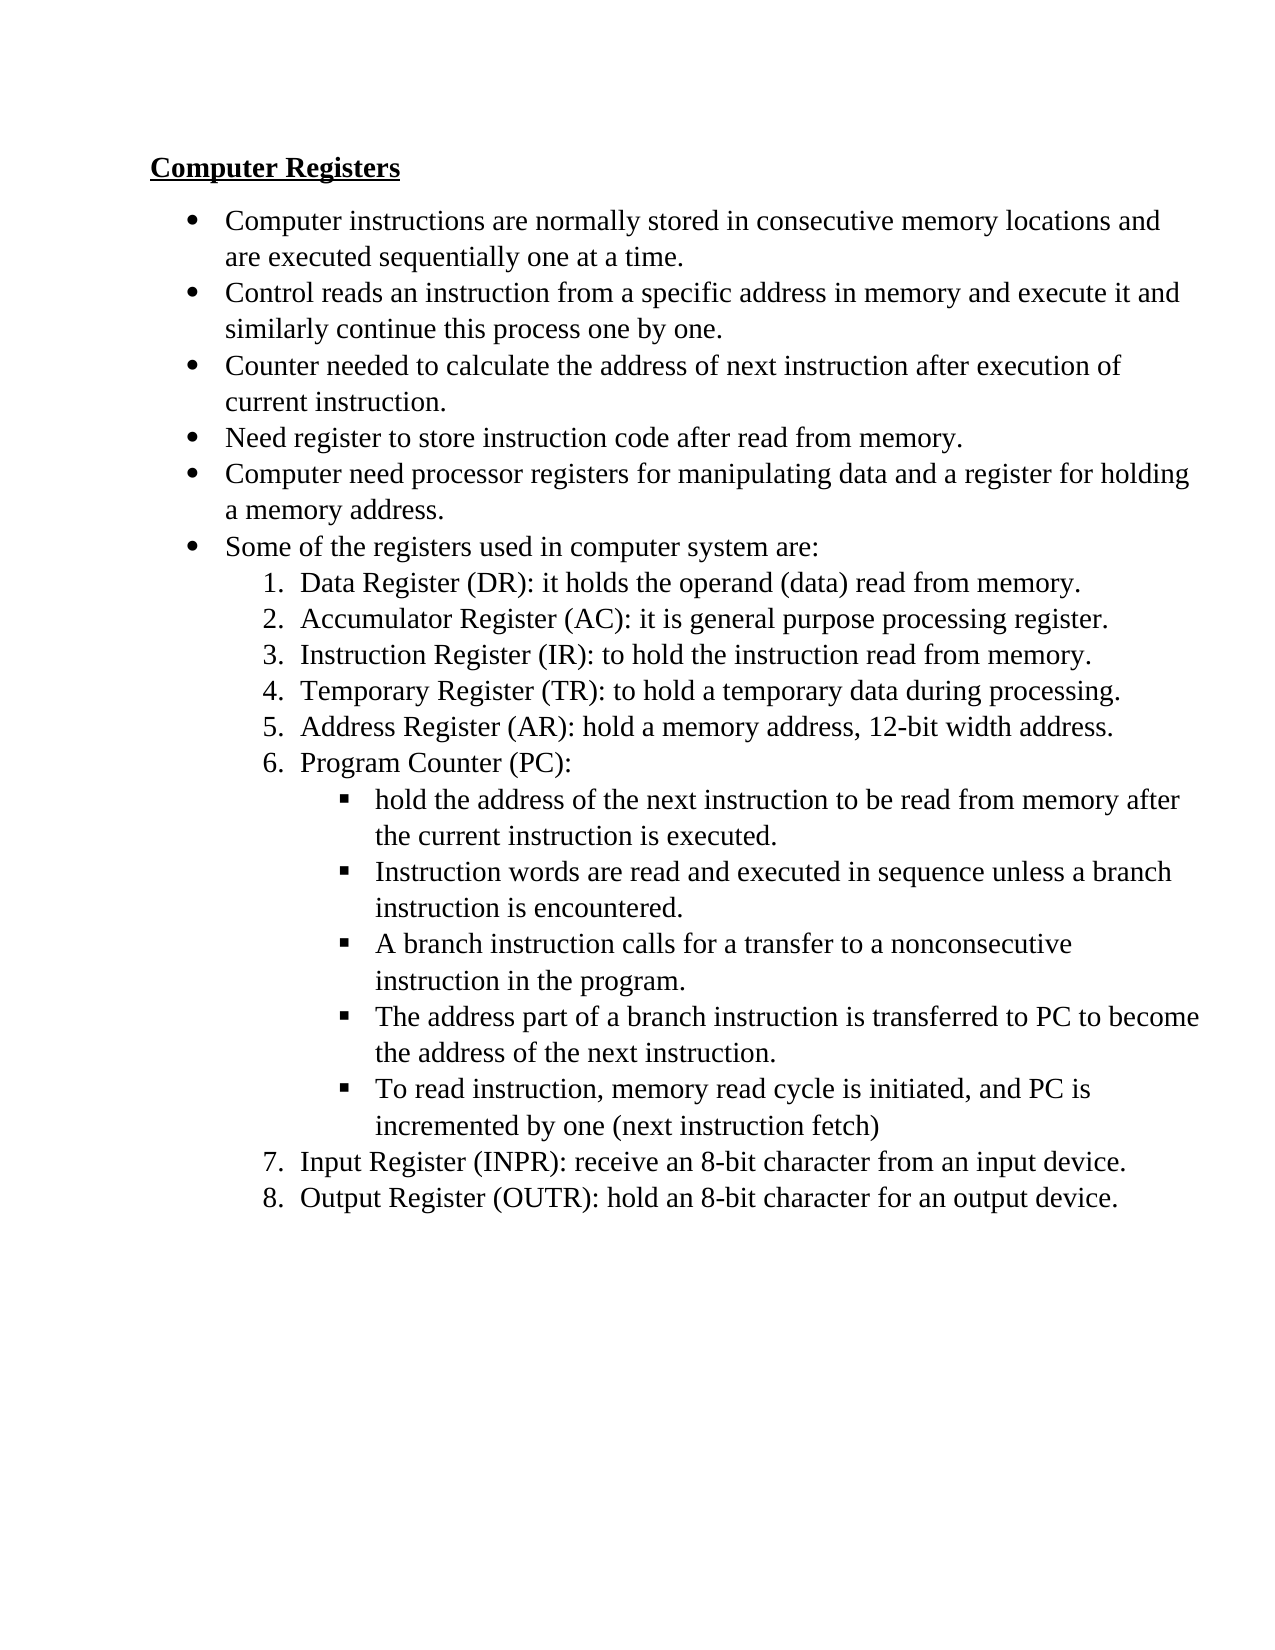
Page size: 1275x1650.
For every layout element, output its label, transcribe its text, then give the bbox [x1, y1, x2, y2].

text Computer Registers [150, 150, 1200, 183]
list To read instruction, memory read cycle is initiated, and PC is incremented by one (next instruction fetch) [337, 1071, 1200, 1141]
list Counter needed to calculate the address of next instruction after execution of current instruction. [187, 348, 1200, 417]
list Instruction words are read and executed in sequence unless a branch instruction is encountered. [337, 854, 1200, 924]
list Some of the registers used in computer system are: [187, 529, 1200, 562]
list Temporary Register (TR): to hold a temporary data during processing. [262, 673, 1200, 707]
list Address Register (AR): hold a memory address, 12-bit width address. [262, 709, 1200, 743]
list Accumulator Register (AC): it is general purpose processing register. [262, 601, 1200, 634]
list Data Register (DR): it holds the operand (data) read from memory. [262, 565, 1200, 598]
list Computer instructions are normally stored in consecutive memory locations and are executed sequentially one at a time. [187, 203, 1200, 273]
list hold the address of the next instruction to be read from memory after the current instruction is executed. [337, 782, 1200, 852]
list Instruction Register (IR): to hold the instruction read from memory. [262, 637, 1200, 671]
list Program Counter (PC): [262, 746, 1200, 779]
list Output Register (OUTR): hold an 8-bit character for an output device. [262, 1180, 1200, 1213]
list The address part of a branch instruction is transferred to PC to become the address of the next instruction. [337, 999, 1200, 1069]
list Input Register (INPR): receive an 8-bit character from an input device. [262, 1144, 1200, 1177]
list Computer need processor registers for manipulating data and a register for holding a memory address. [187, 456, 1200, 526]
list A branch instruction calls for a transfer to a nonconsecutive instruction in the program. [337, 927, 1200, 996]
list Need register to store instruction code after read from memory. [187, 420, 1200, 454]
list Control reads an instruction from a specific address in memory and execute it and similarly continue this process one by one. [187, 275, 1200, 345]
